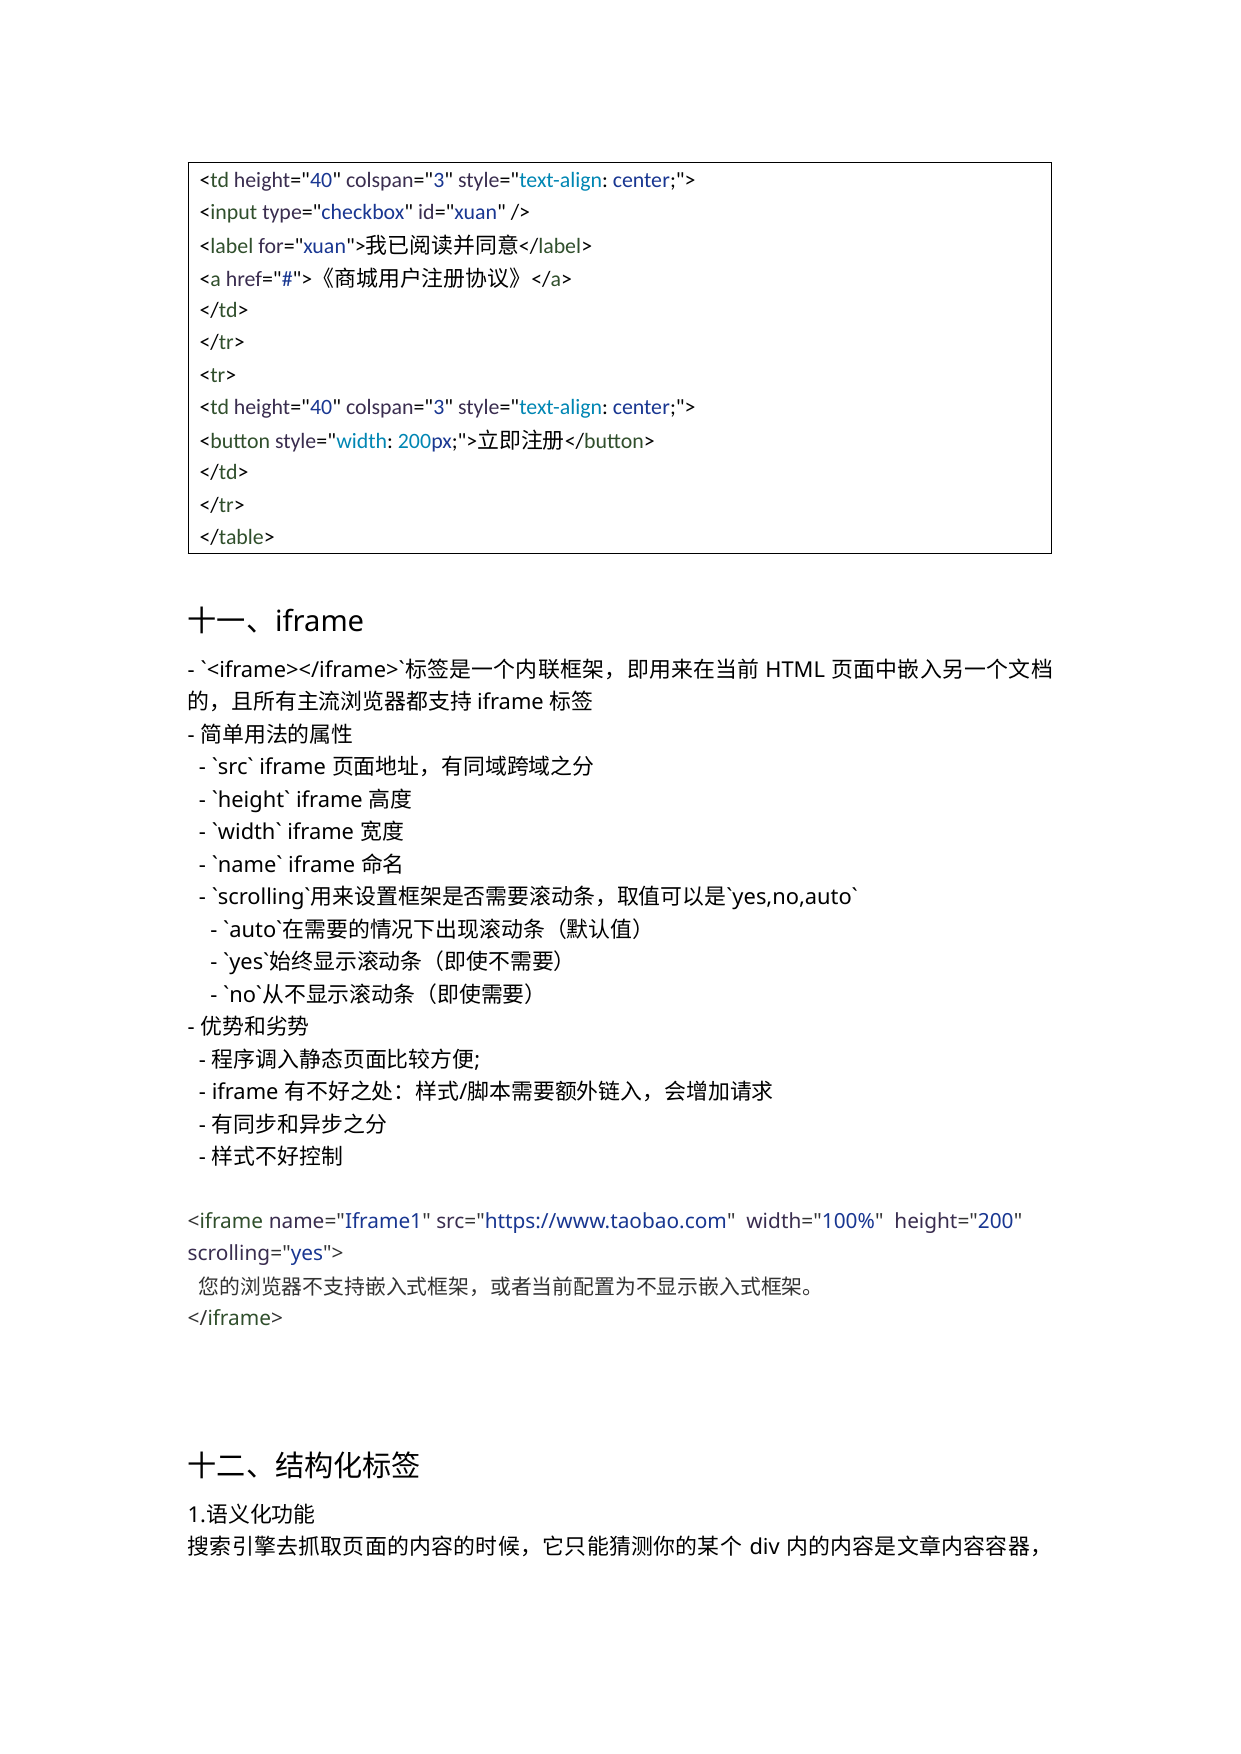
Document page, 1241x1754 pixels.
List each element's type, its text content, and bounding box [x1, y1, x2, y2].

text - `<iframe></iframe>`标签是一个内联框架，即用来在当前 HTML 页面中嵌入另一个文档的，且所有主流浏览器都支持 iframe 标签 [187, 652, 1053, 717]
text 十二、结构化标签 [187, 1432, 1053, 1497]
text 您的浏览器不⽀持嵌⼊式框架，或者当前配置为不显示嵌⼊式框架。 [187, 1269, 1053, 1302]
text - 程序调入静态页面比较方便; [187, 1042, 1053, 1074]
text - 样式不好控制 [187, 1139, 1053, 1172]
text - 优势和劣势 [187, 1009, 1053, 1042]
text - `src` iframe 页面地址，有同域跨域之分 [187, 749, 1053, 782]
text - `name` iframe 命名 [187, 847, 1053, 879]
text - `no`从不显示滚动条（即使需要） [187, 977, 1053, 1009]
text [187, 1529, 1053, 1562]
text 1.语义化功能 [187, 1497, 1053, 1529]
text - `auto`在需要的情况下出现滚动条（默认值） [187, 912, 1053, 944]
text 十一、iframe [187, 587, 1053, 652]
text - 简单用法的属性 [187, 717, 1053, 749]
text - iframe 有不好之处：样式/脚本需要额外链入，会增加请求 [187, 1074, 1053, 1107]
text </iframe> [187, 1302, 1053, 1334]
text - `yes`始终显示滚动条（即使不需要） [187, 944, 1053, 977]
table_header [189, 163, 1051, 553]
text <iframe name="Iframe1" src="https://www.taobao.com" width="100%" height="200" [187, 1204, 1053, 1237]
text - `width` iframe 宽度 [187, 814, 1053, 847]
text - `scrolling`用来设置框架是否需要滚动条，取值可以是`yes,no,auto` [187, 879, 1053, 912]
text - 有同步和异步之分 [187, 1107, 1053, 1139]
text - `height` iframe 高度 [187, 782, 1053, 814]
text scrolling="yes"> [187, 1237, 1053, 1269]
